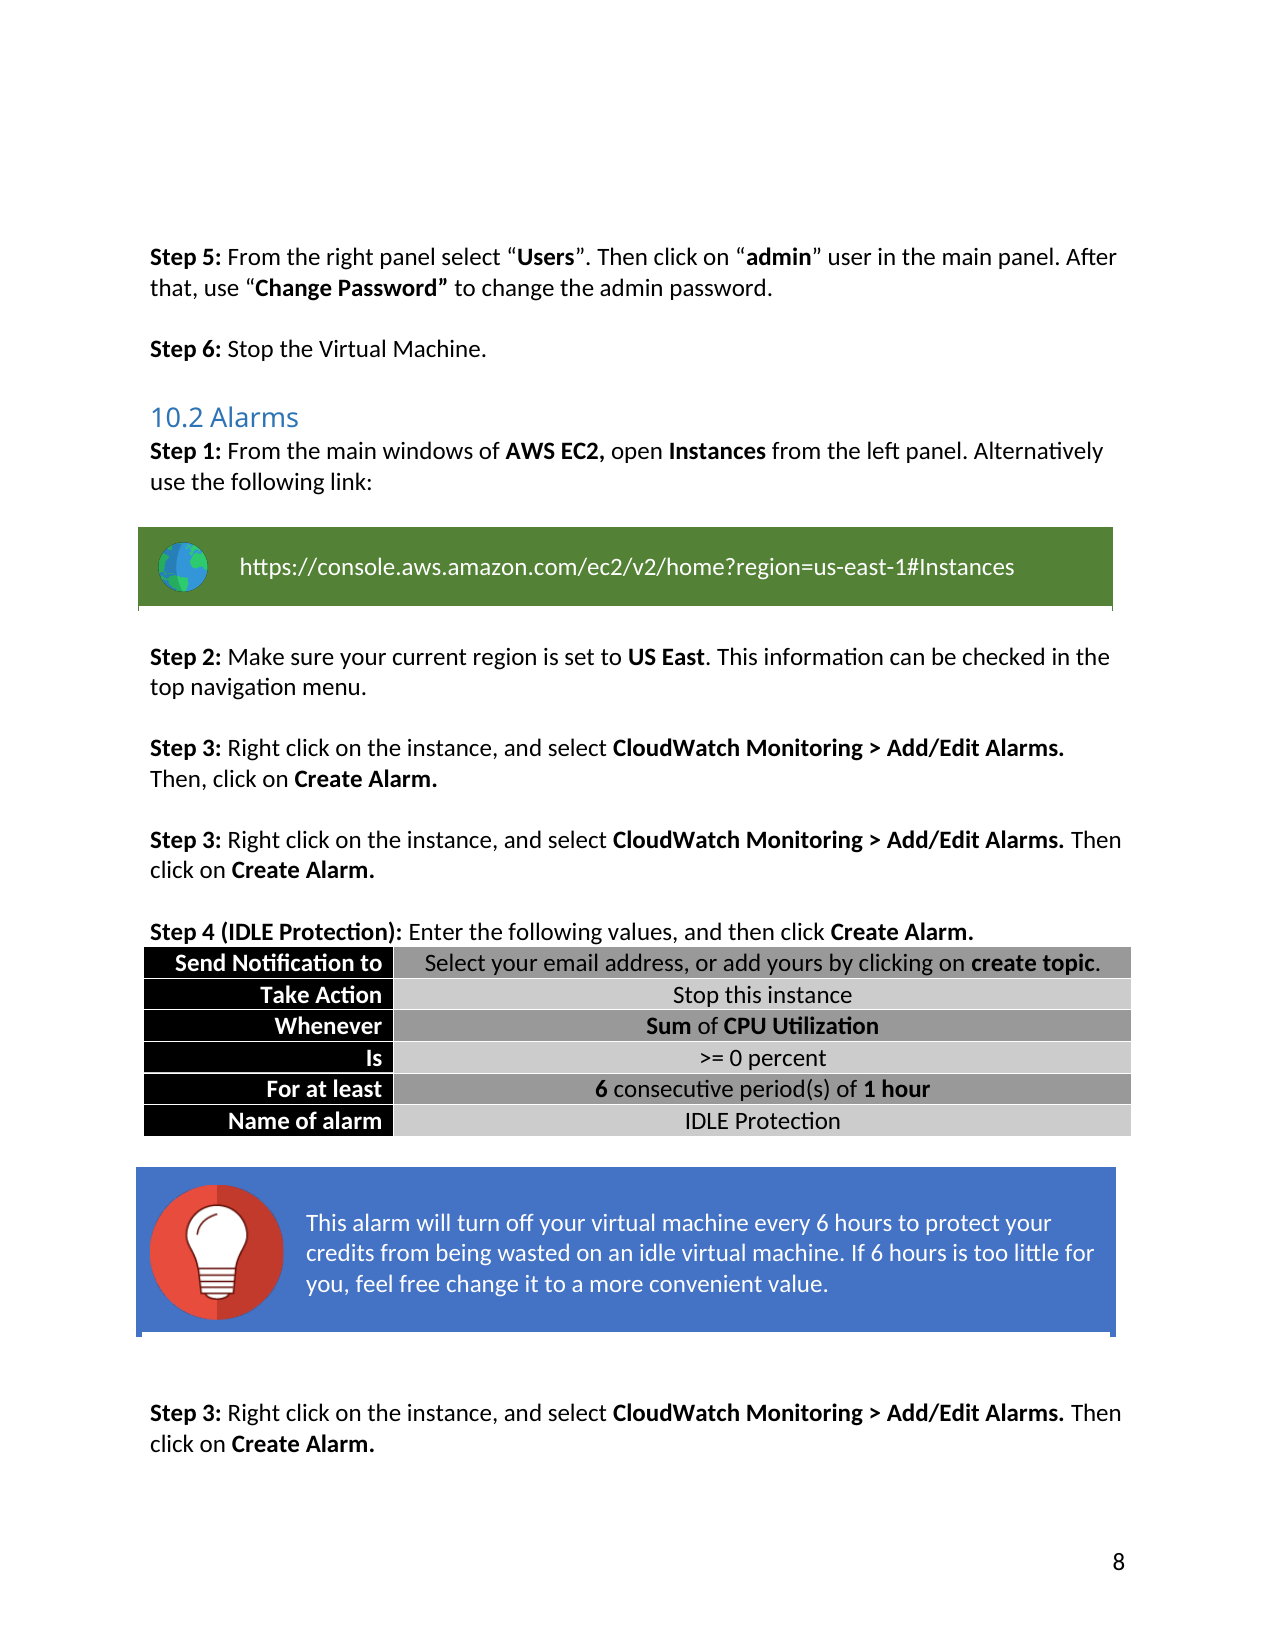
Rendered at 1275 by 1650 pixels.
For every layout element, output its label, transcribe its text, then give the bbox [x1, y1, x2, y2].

table_cell Take Action [144, 979, 393, 1009]
table_header [142, 1173, 294, 1332]
table_header Select your email address, or add yours by clicking on create topic. [394, 947, 1131, 978]
text Step 3: Right click on the instance, and select CloudWatch Monitoring > Add/Edit Alarms. Then click on Create Alarm. [150, 1397, 1125, 1458]
table_cell Whenever [144, 1010, 393, 1041]
table_cell Stop this instance [394, 979, 1131, 1009]
table_cell Name of alarm [144, 1105, 393, 1136]
table_header This alarm will turn off your virtual machine every 6 hours to protect your credits from being wasted on an idle virtual machine. If 6 hours is too little for you, feel free change it to a more convenient value. [295, 1173, 1110, 1332]
text Step 3: Right click on the instance, and select CloudWatch Monitoring > Add/Edit Alarms. Then, click on Create Alarm. [150, 732, 1125, 793]
picture [150, 1185, 284, 1320]
text Step 6: Stop the Virtual Machine. [150, 333, 1125, 364]
table_cell Sum of CPU Utilization [394, 1010, 1131, 1041]
text Step 3: Right click on the instance, and select CloudWatch Monitoring > Add/Edit Alarms. Then click on Create Alarm. [150, 824, 1125, 885]
table_cell >= 0 percent [394, 1042, 1131, 1072]
table_header https://console.aws.amazon.com/ec2/v2/home?region=us-east-1#Instances [228, 528, 1112, 606]
text Step 5: From the right panel select “Users”. Then click on “admin” user in the main panel. After that, use “Change Password” to change the admin password. [150, 242, 1125, 303]
text Step 1: From the main windows of AWS EC2, open Instances from the left panel. Alternatively use the following link: [150, 435, 1125, 496]
table_cell IDLE Protection [394, 1105, 1131, 1136]
table_cell Is [144, 1042, 393, 1072]
table_header [139, 528, 228, 606]
table_cell For at least [144, 1074, 393, 1104]
subtitle Alarms [150, 398, 1125, 435]
text Step 4 (IDLE Protection): Enter the following values, and then click Create Alarm. [150, 916, 1125, 946]
text Step 2: Make sure your current region is set to US East. This information can be checked in the top navigation menu. [150, 641, 1125, 702]
table_header Send Notification to [144, 947, 393, 978]
table_cell 6 consecutive period(s) of 1 hour [394, 1074, 1131, 1104]
picture [157, 540, 210, 594]
